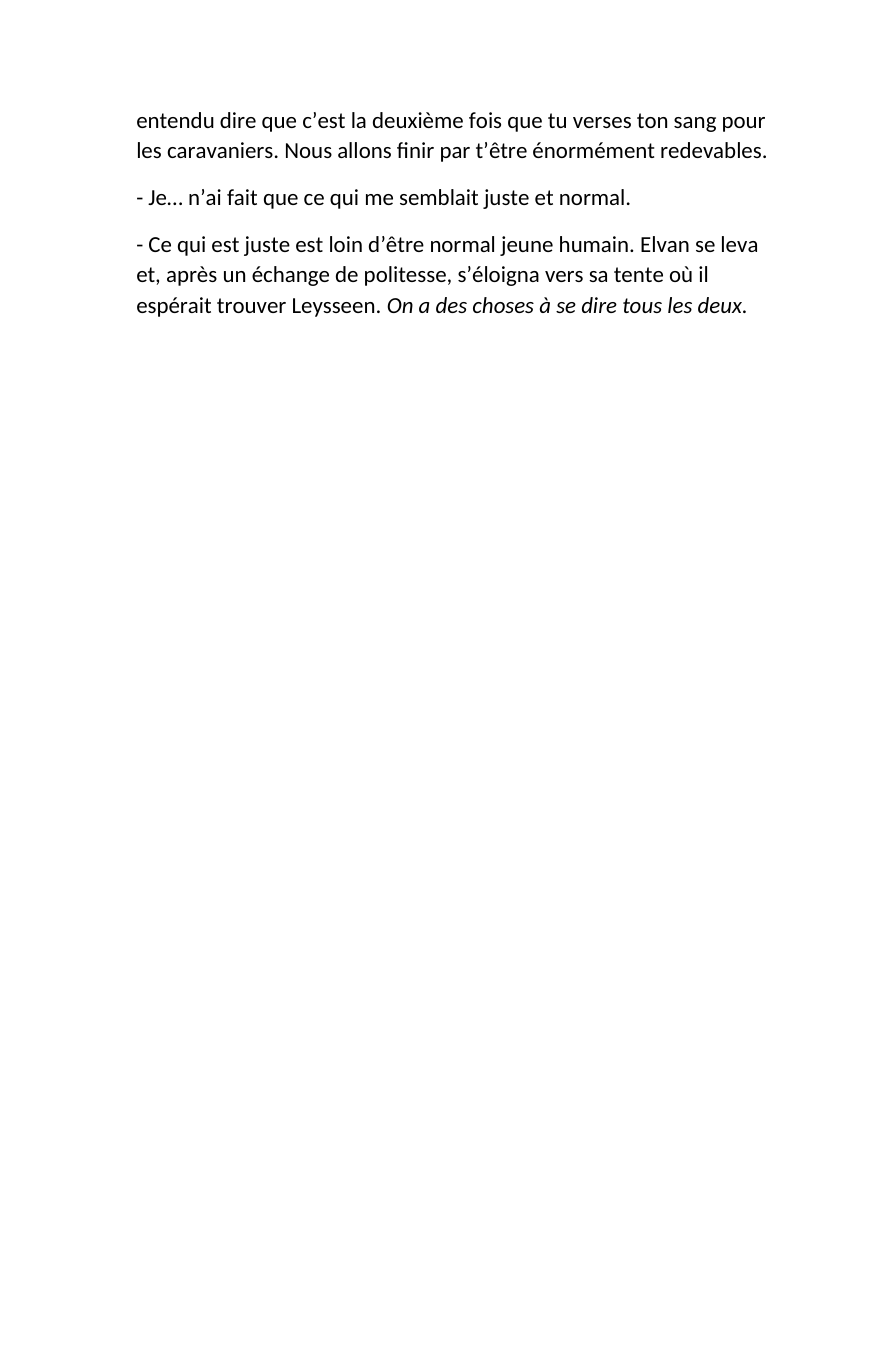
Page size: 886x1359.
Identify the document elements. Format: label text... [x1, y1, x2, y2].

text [136, 106, 779, 164]
text - Ce qui est juste est loin d’être normal jeune humain. Elvan se leva et, après un échange de politesse, s’éloigna vers sa tente où il espérait trouver Leysseen. On a des choses à se dire tous les deux. [136, 230, 779, 319]
text - Je… n’ai fait que ce qui me semblait juste et normal. [136, 183, 779, 211]
